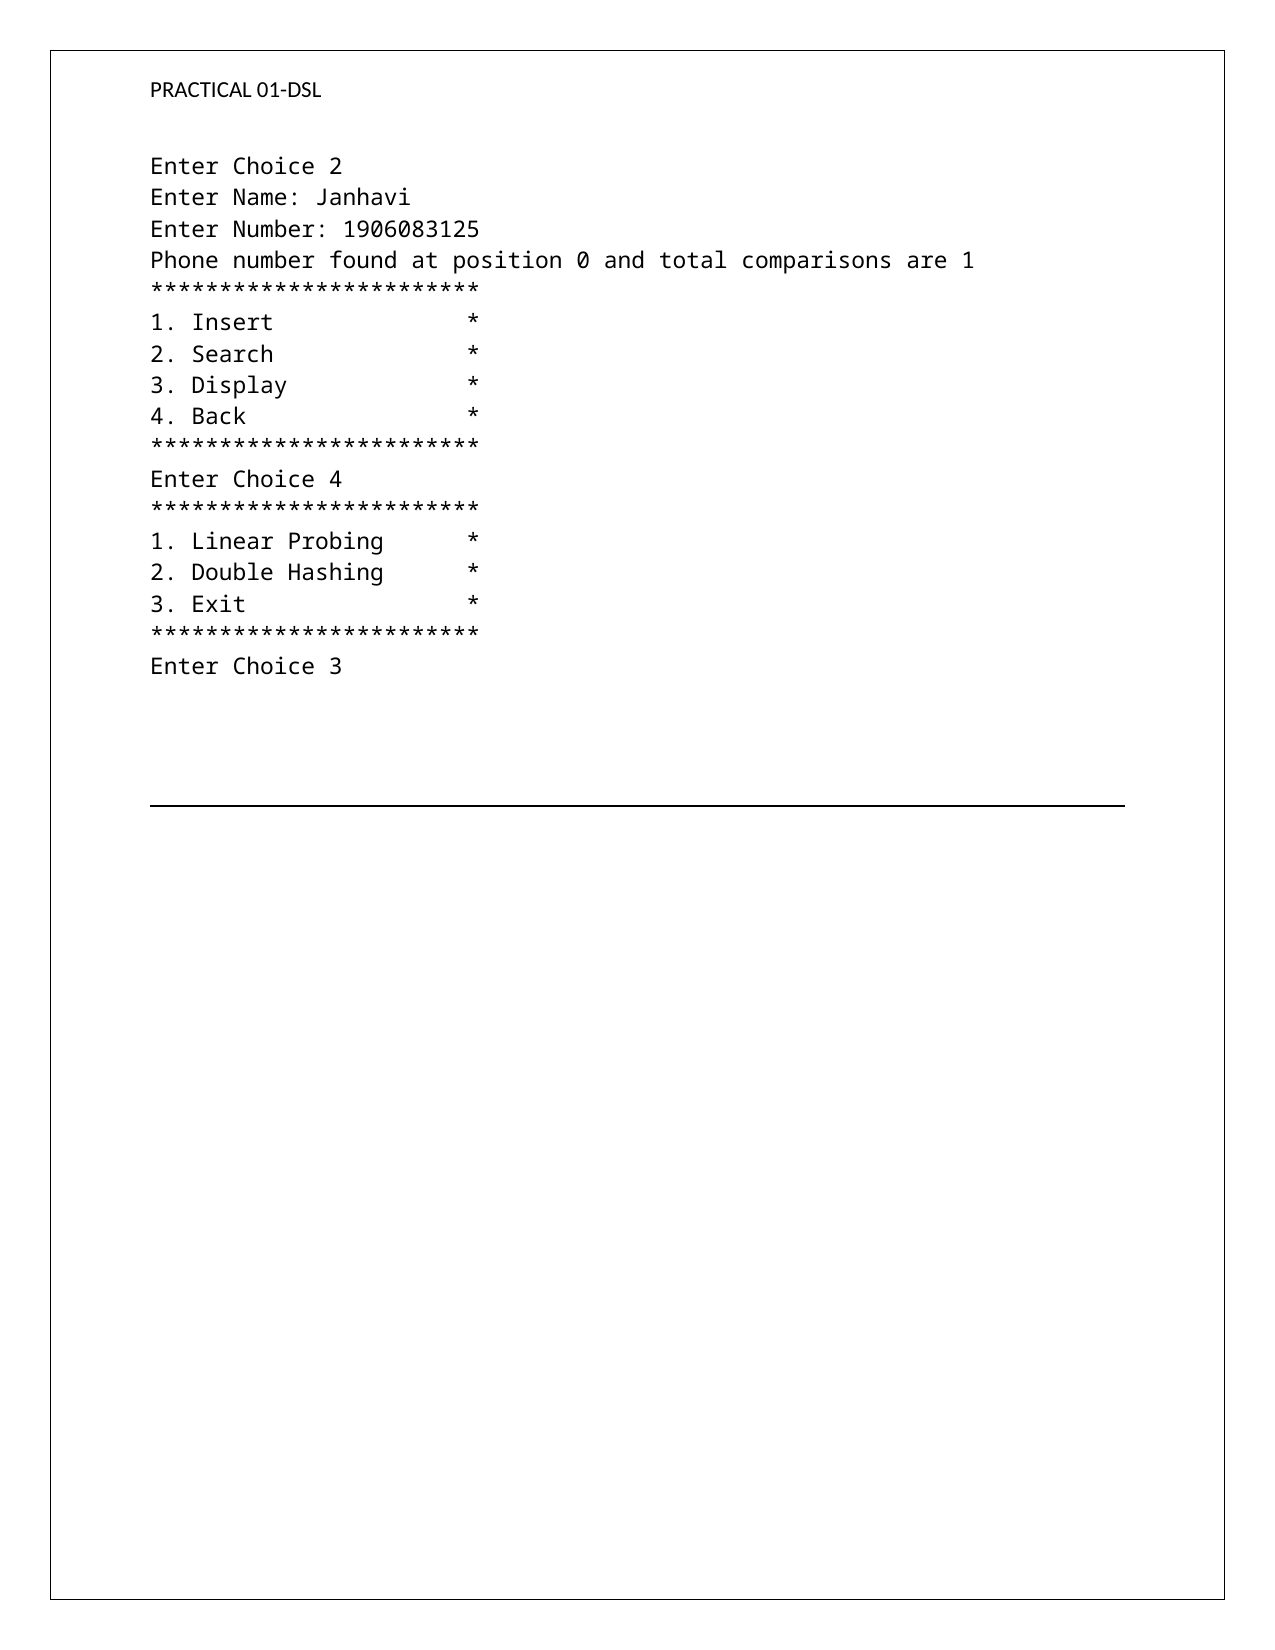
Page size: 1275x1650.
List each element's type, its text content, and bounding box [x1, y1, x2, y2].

text 3. Exit * [150, 587, 1125, 619]
text ************************ [150, 494, 1125, 525]
text Enter Number: 1906083125 [150, 212, 1125, 244]
text 2. Double Hashing * [150, 556, 1125, 587]
text ************************ [150, 431, 1125, 462]
text Enter Choice 3 [150, 650, 1125, 681]
text 1. Insert * [150, 306, 1125, 337]
text 3. Display * [150, 369, 1125, 400]
text 1. Linear Probing * [150, 525, 1125, 556]
text Enter Name: Janhavi [150, 181, 1125, 212]
text 4. Back * [150, 400, 1125, 431]
text Enter Choice 4 [150, 462, 1125, 494]
text ************************ [150, 619, 1125, 650]
text Phone number found at position 0 and total comparisons are 1 [150, 244, 1125, 275]
text ************************ [150, 275, 1125, 306]
text 2. Search * [150, 337, 1125, 369]
text Enter Choice 2 [150, 150, 1125, 181]
